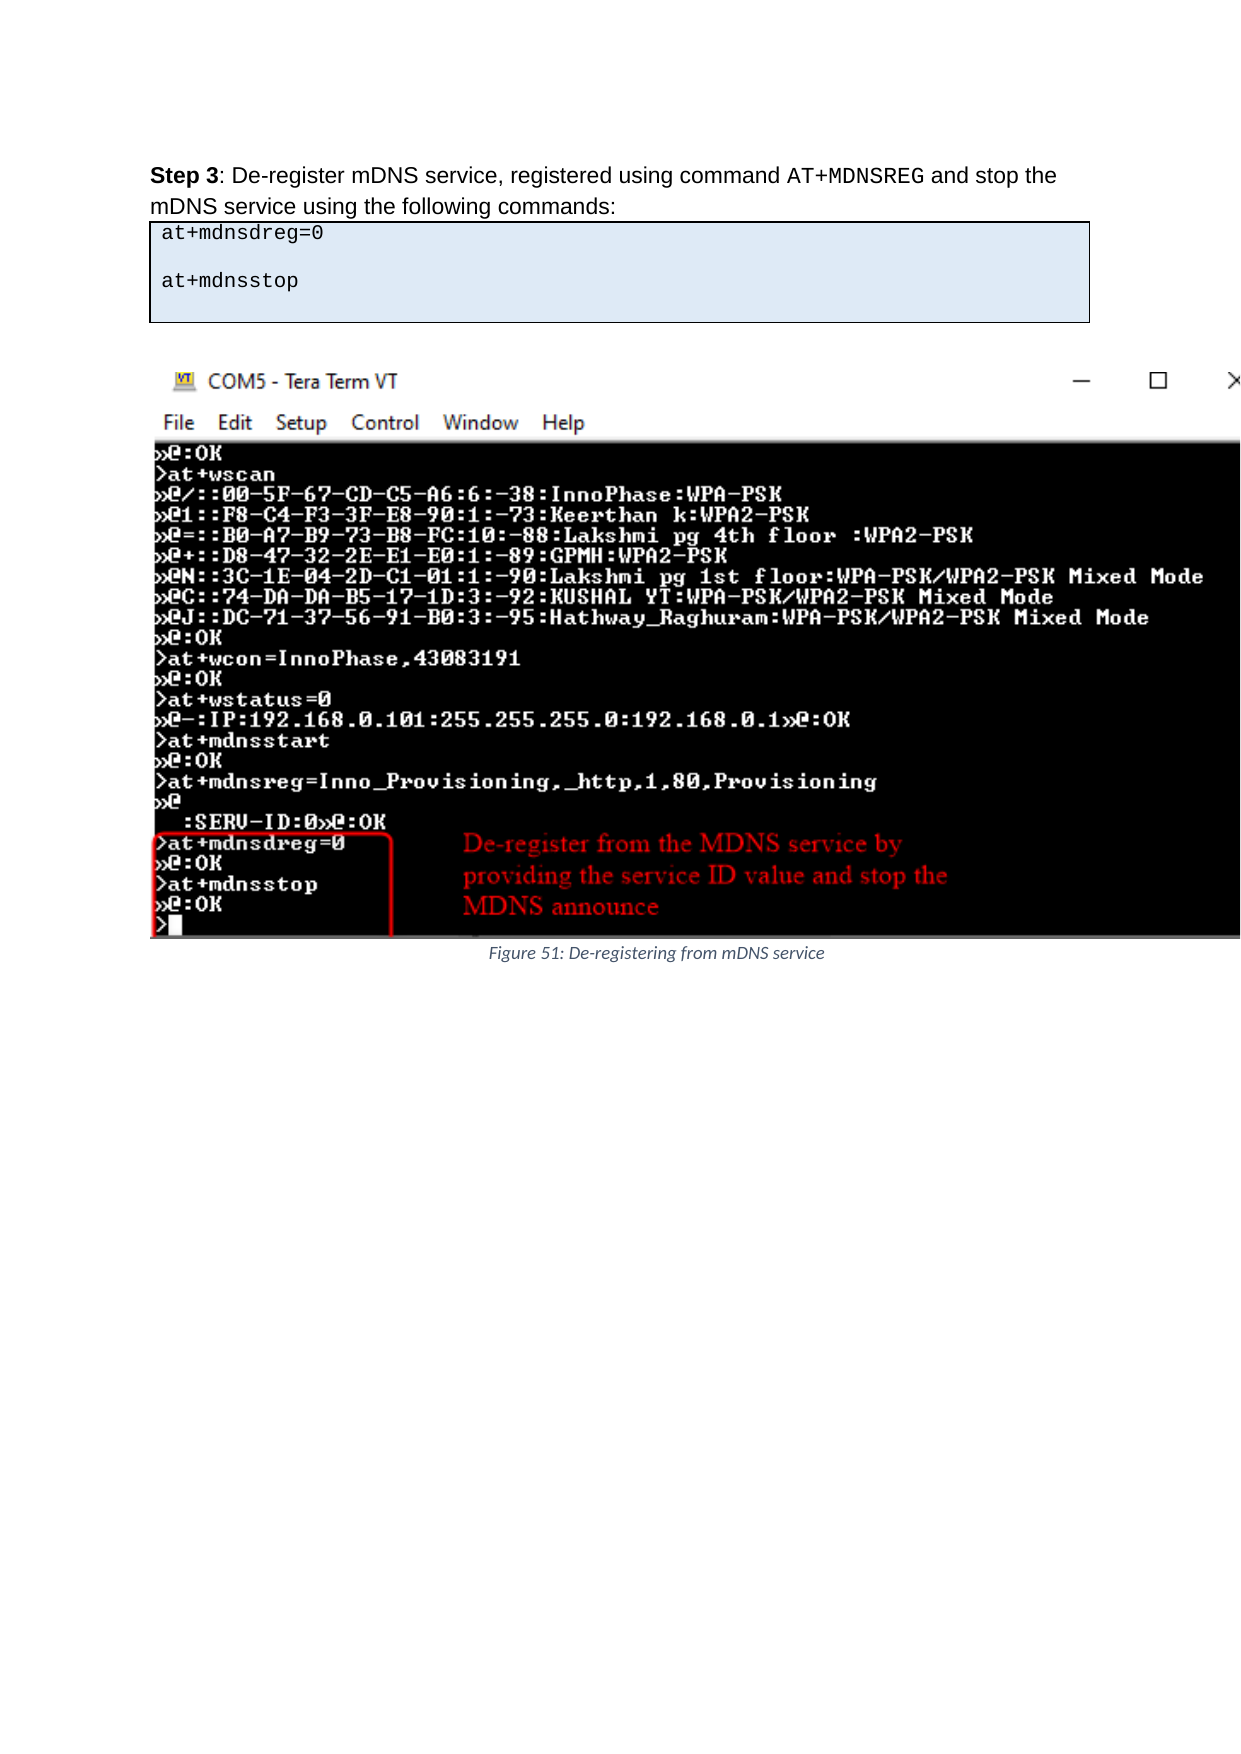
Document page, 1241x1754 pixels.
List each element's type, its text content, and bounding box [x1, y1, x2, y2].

text Step 3: De-register mDNS service, registered using command AT+MDNSREG and stop the mDNS service using the following commands: [150, 162, 1090, 219]
picture [150, 372, 1241, 939]
table_header at+mdnsdreg=0 at+mdnsstop [151, 223, 1089, 322]
